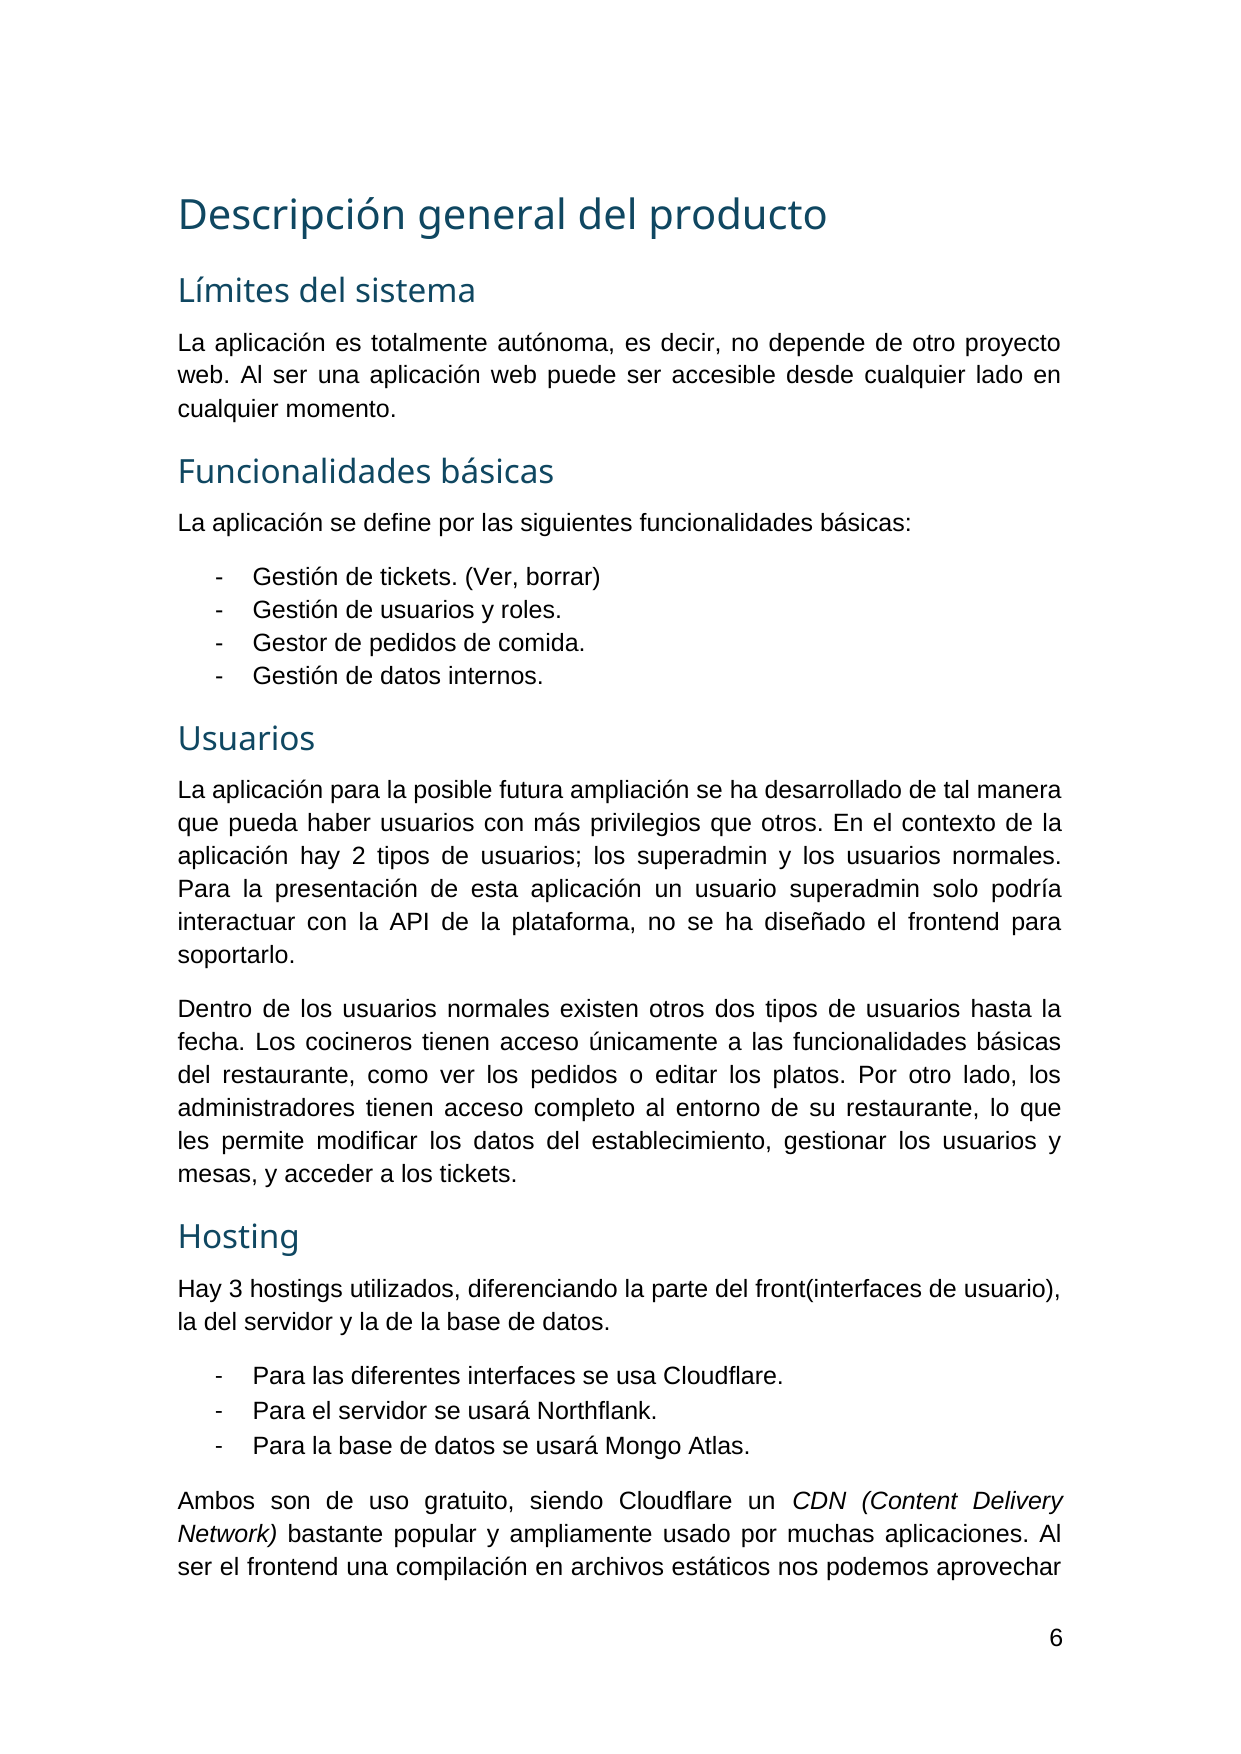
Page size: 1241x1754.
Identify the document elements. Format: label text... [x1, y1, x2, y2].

list Para la base de datos se usará Mongo Atlas. [215, 1431, 1063, 1461]
list Gestión de datos internos. [215, 661, 1063, 689]
list Para el servidor se usará Northflank. [215, 1396, 1063, 1426]
subtitle Funcionalidades básicas [177, 447, 1063, 493]
subtitle Hosting [177, 1213, 1063, 1258]
list Gestión de tickets. (Ver, borrar) [215, 562, 1063, 591]
text La aplicación para la posible futura ampliación se ha desarrollado de tal manera que pueda haber usuarios con más privilegios que otros. En el contexto de la aplicación hay 2 tipos de usuarios; los superadmin y los usuarios normales. Para la presentación de esta aplicación un usuario superadmin solo podría interactuar con la API de la plataforma, no se ha diseñado el frontend para soportarlo. [177, 775, 1063, 969]
text Dentro de los usuarios normales existen otros dos tipos de usuarios hasta la fecha. Los cocineros tienen acceso únicamente a las funcionalidades básicas del restaurante, como ver los pedidos o editar los platos. Por otro lado, los administradores tienen acceso completo al entorno de su restaurante, lo que les permite modificar los datos del establecimiento, gestionar los usuarios y mesas, y acceder a los tickets. [177, 994, 1063, 1188]
list Gestor de pedidos de comida. [215, 628, 1063, 657]
text La aplicación se define por las siguientes funcionalidades básicas: [177, 508, 1063, 537]
list Gestión de usuarios y roles. [215, 595, 1063, 623]
subtitle Usuarios [177, 715, 1063, 760]
list Para las diferentes interfaces se usa Cloudflare. [215, 1361, 1063, 1391]
subtitle Descripción general del producto [177, 185, 1063, 242]
text Hay 3 hostings utilizados, diferenciando la parte del front(interfaces de usuario), la del servidor y la de la base de datos. [177, 1274, 1063, 1335]
text La aplicación es totalmente autónoma, es decir, no depende de otro proyecto web. Al ser una aplicación web puede ser accesible desde cualquier lado en cualquier momento. [177, 327, 1063, 422]
subtitle Límites del sistema [177, 267, 1063, 312]
